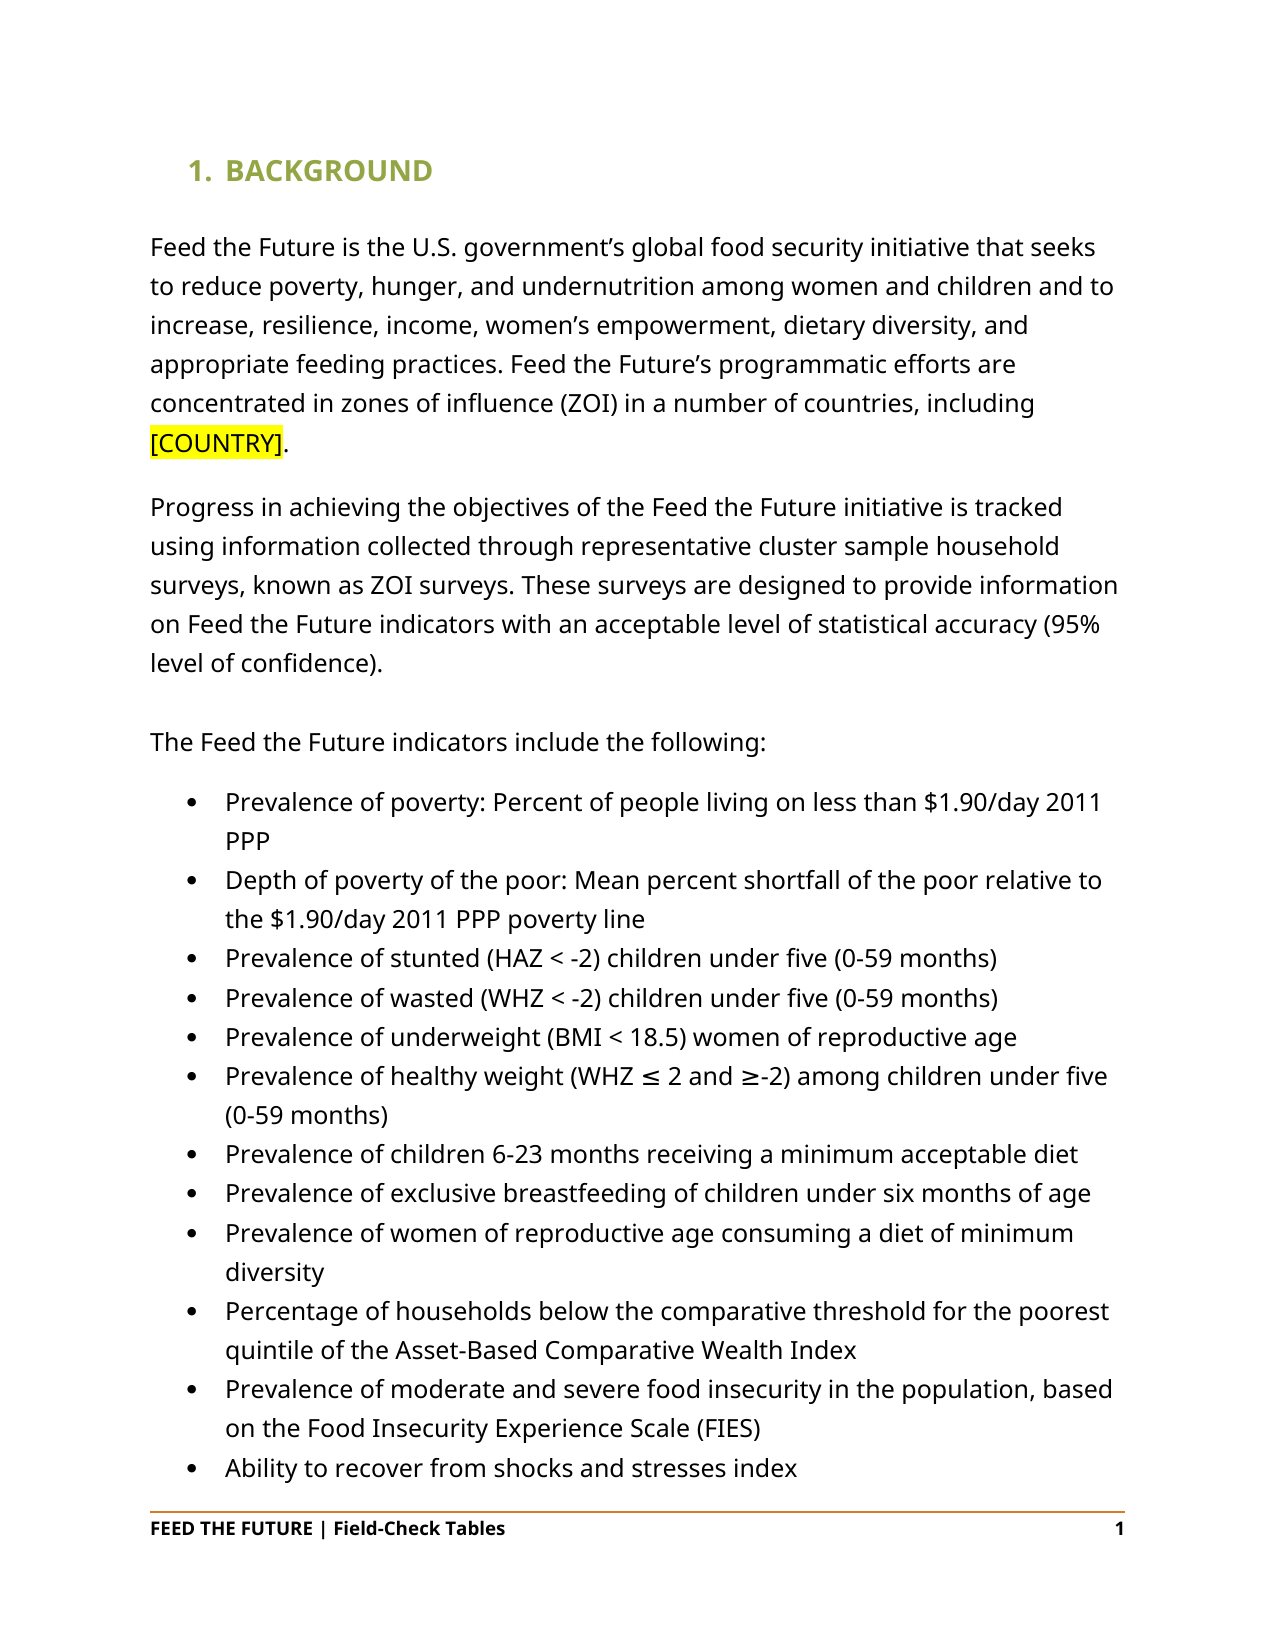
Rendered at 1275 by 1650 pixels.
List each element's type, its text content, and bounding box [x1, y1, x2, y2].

list Percentage of households below the comparative threshold for the poorest quintile of the Asset-Based Comparative Wealth Index [187, 1293, 1125, 1367]
list Prevalence of poverty: Percent of people living on less than $1.90/day 2011 PPP [187, 784, 1125, 858]
list Prevalence of women of reproductive age consuming a diet of minimum diversity [187, 1215, 1125, 1288]
list Prevalence of children 6-23 months receiving a minimum acceptable diet [187, 1137, 1125, 1171]
text Feed the Future is the U.S. government’s global food security initiative that seeks to reduce poverty, hunger, and undernutrition among women and children and to increase, resilience, income, women’s empowerment, dietary diversity, and appropriate feeding practices. Feed the Future’s programmatic efforts are concentrated in zones of influence (ZOI) in a number of countries, including [COUNTRY]. [150, 229, 1125, 459]
text The Feed the Future indicators include the following: [150, 724, 1125, 758]
list Prevalence of underweight (BMI < 18.5) women of reproductive age [187, 1019, 1125, 1053]
list Background [187, 150, 1125, 190]
list Depth of poverty of the poor: Mean percent shortfall of the poor relative to the $1.90/day 2011 PPP poverty line [187, 863, 1125, 936]
list Prevalence of healthy weight (WHZ ≤ 2 and ≥-2) among children under five (0-59 months) [187, 1058, 1125, 1132]
list Prevalence of exclusive breastfeeding of children under six months of age [187, 1176, 1125, 1210]
text Progress in achieving the objectives of the Feed the Future initiative is tracked using information collected through representative cluster sample household surveys, known as ZOI surveys. These surveys are designed to provide information on Feed the Future indicators with an acceptable level of statistical accuracy (95% level of confidence). [150, 489, 1125, 680]
list Prevalence of wasted (WHZ < -2) children under five (0-59 months) [187, 980, 1125, 1014]
list Prevalence of moderate and severe food insecurity in the population, based on the Food Insecurity Experience Scale (FIES) [187, 1372, 1125, 1445]
list Prevalence of stunted (HAZ < -2) children under five (0-59 months) [187, 941, 1125, 975]
list Ability to recover from shocks and stresses index [187, 1450, 1125, 1484]
